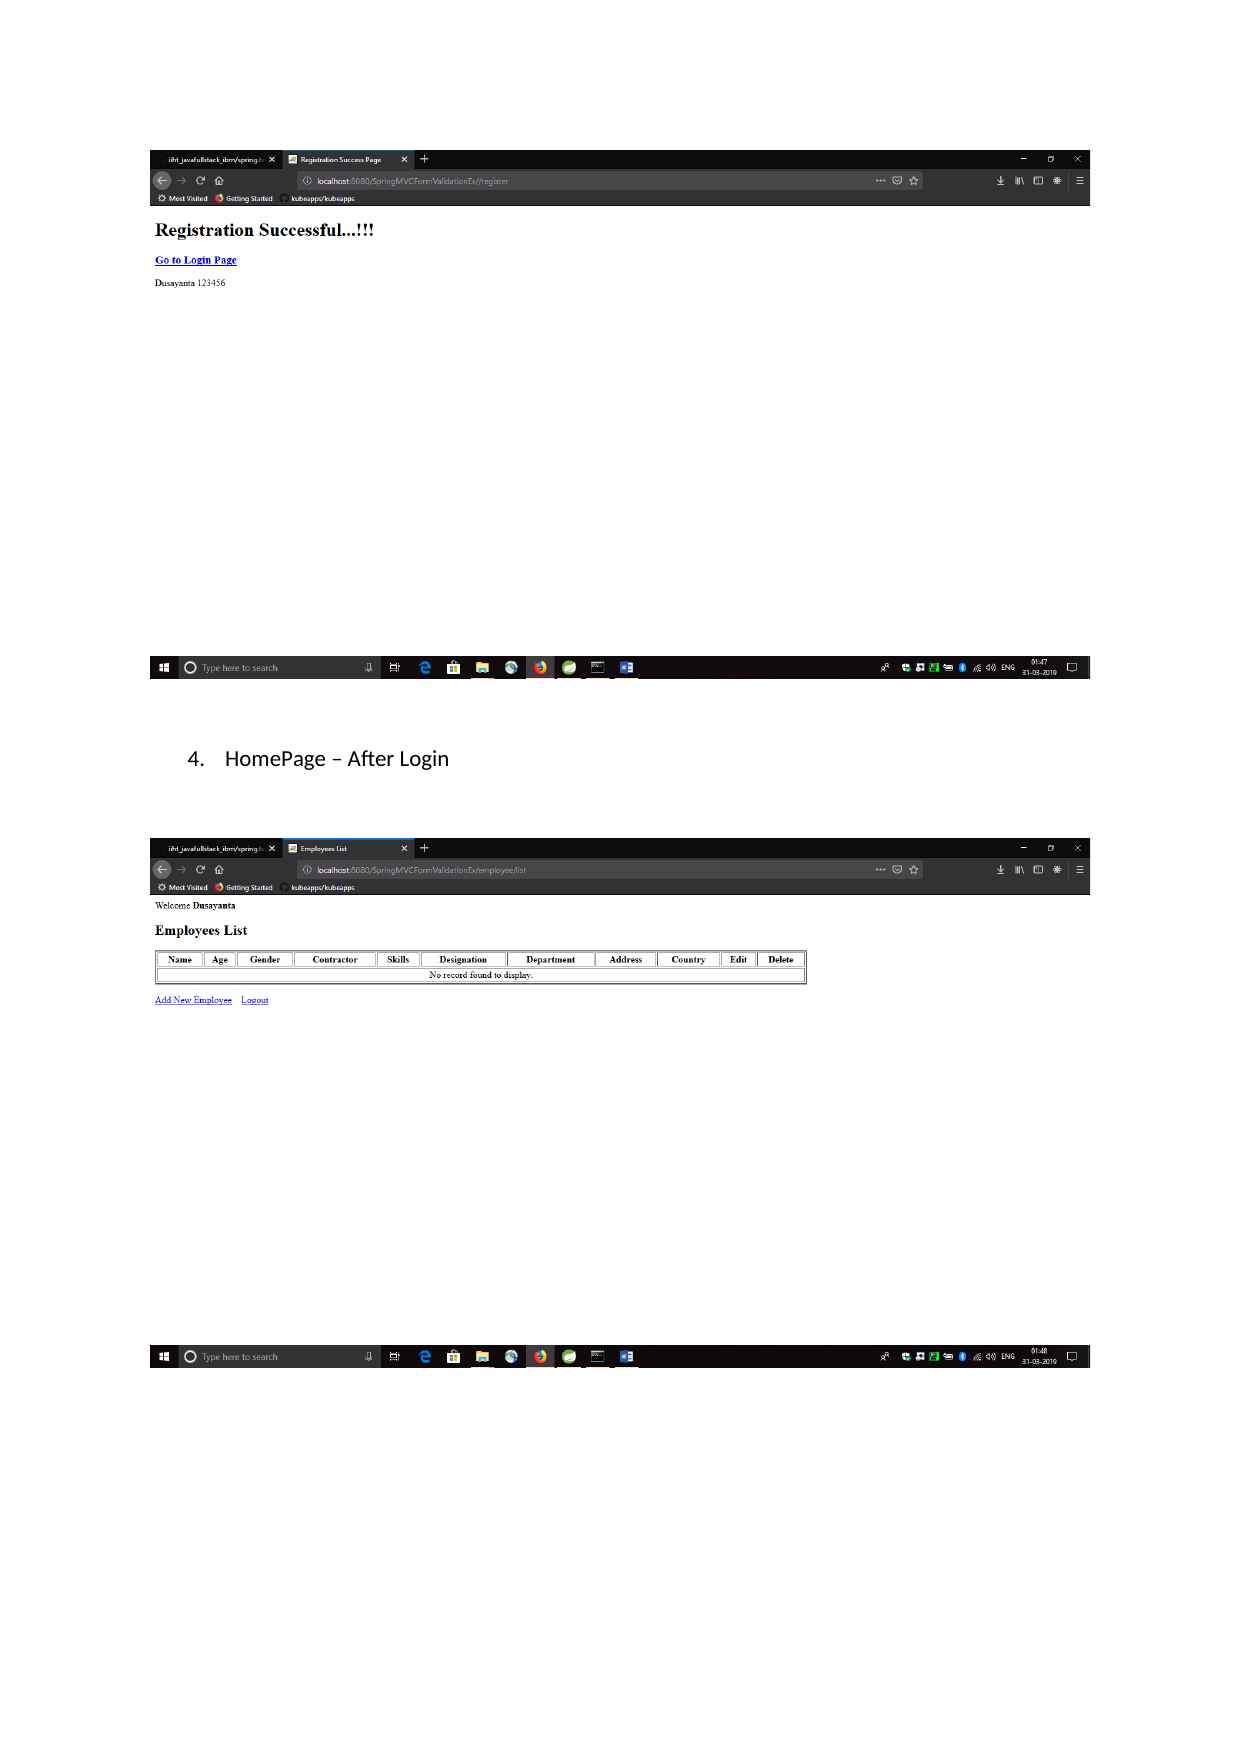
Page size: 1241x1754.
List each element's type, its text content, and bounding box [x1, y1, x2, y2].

list HomePage – After Login [187, 744, 1090, 773]
picture [150, 150, 1091, 679]
picture [150, 838, 1091, 1368]
